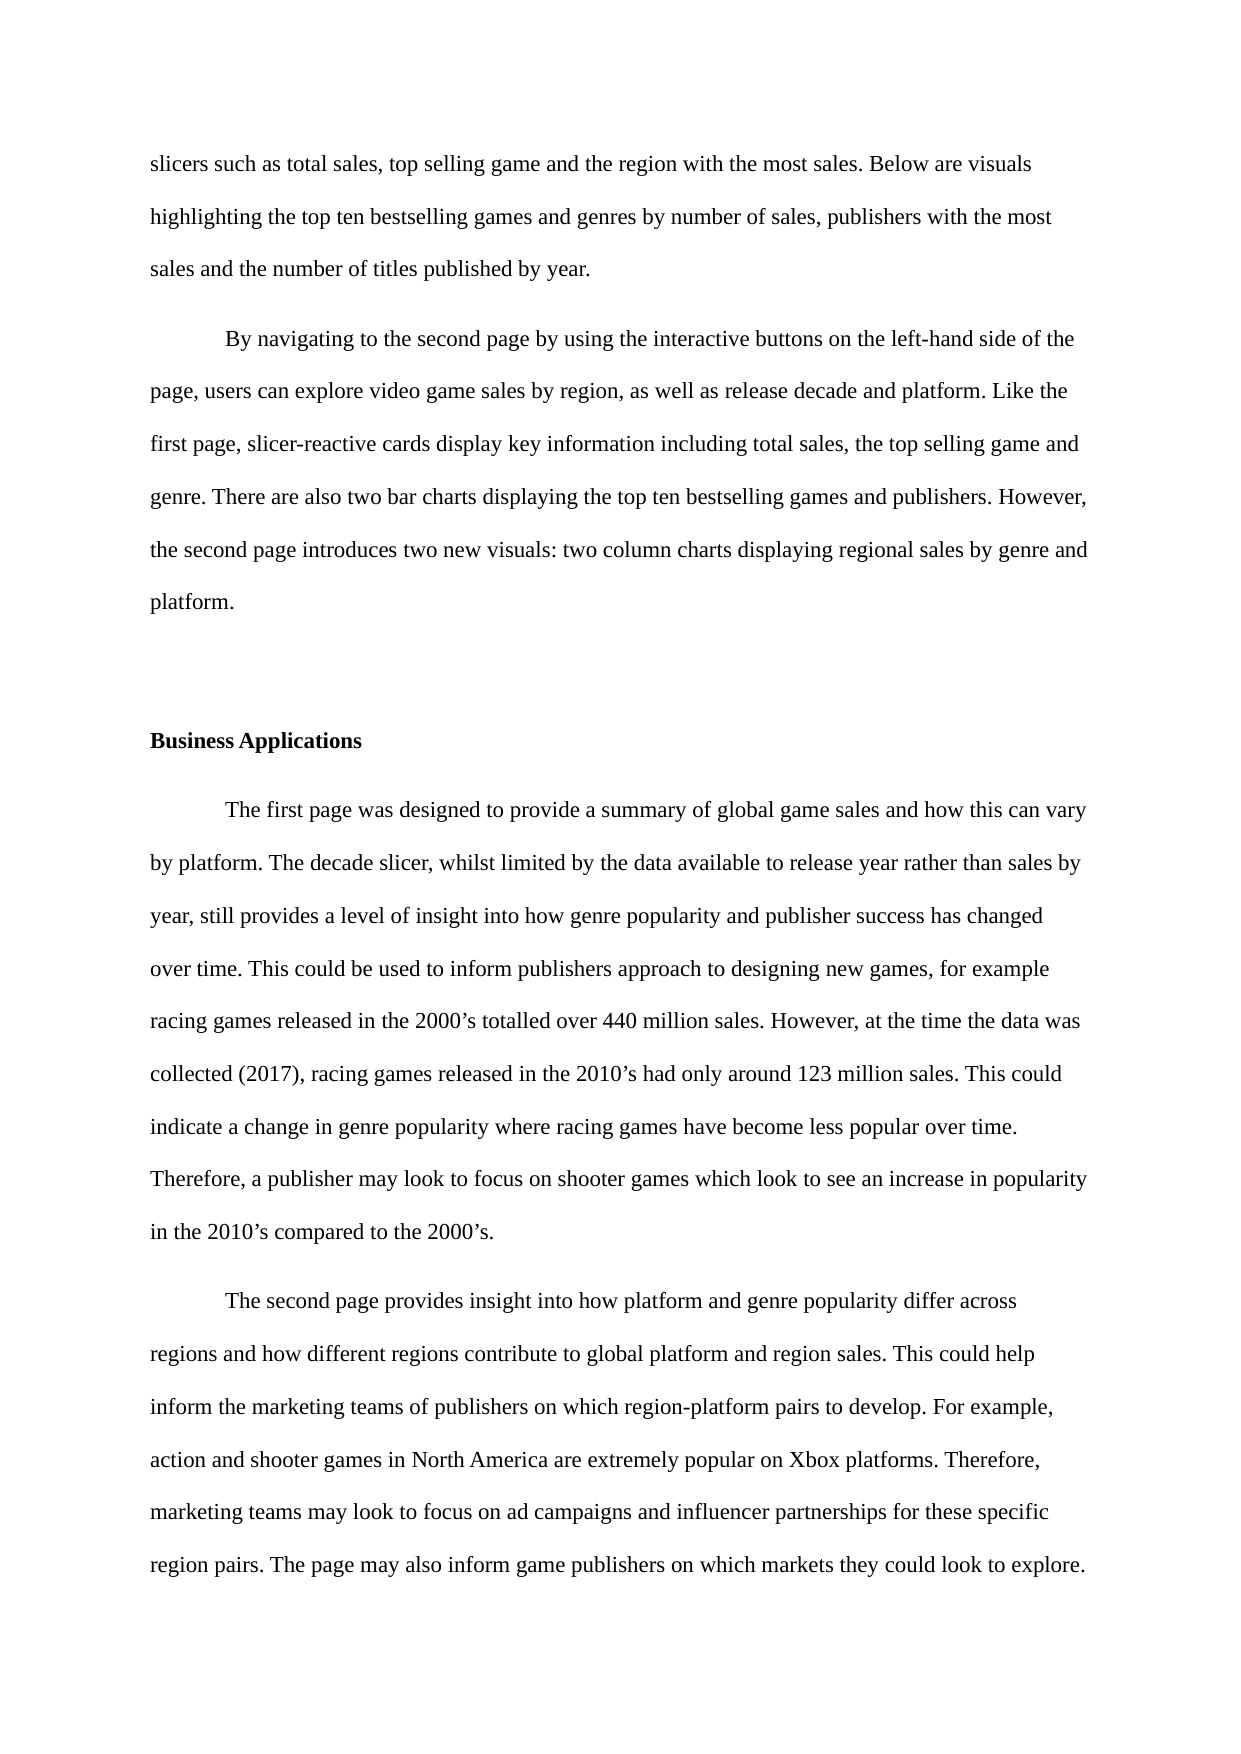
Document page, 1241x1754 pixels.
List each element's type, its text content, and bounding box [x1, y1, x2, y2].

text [150, 1287, 1090, 1577]
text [150, 150, 1090, 282]
text The first page was designed to provide a summary of global game sales and how this can vary by platform. The decade slicer, whilst limited by the data available to release year rather than sales by year, still provides a level of insight into how genre popularity and publisher success has changed over time. This could be used to inform publishers approach to designing new games, for example racing games released in the 2000’s totalled over 440 million sales. However, at the time the data was collected (2017), racing games released in the 2010’s had only around 123 million sales. This could indicate a change in genre popularity where racing games have become less popular over time. Therefore, a publisher may look to focus on shooter games which look to see an increase in popularity in the 2010’s compared to the 2000’s. [150, 796, 1090, 1244]
text Business Applications [150, 727, 1090, 753]
text By navigating to the second page by using the interactive buttons on the left-hand side of the page, users can explore video game sales by region, as well as release decade and platform. Like the first page, slicer-reactive cards display key information including total sales, the top selling game and genre. There are also two bar charts displaying the top ten bestselling games and publishers. However, the second page introduces two new visuals: two column charts displaying regional sales by genre and platform. [150, 325, 1090, 615]
